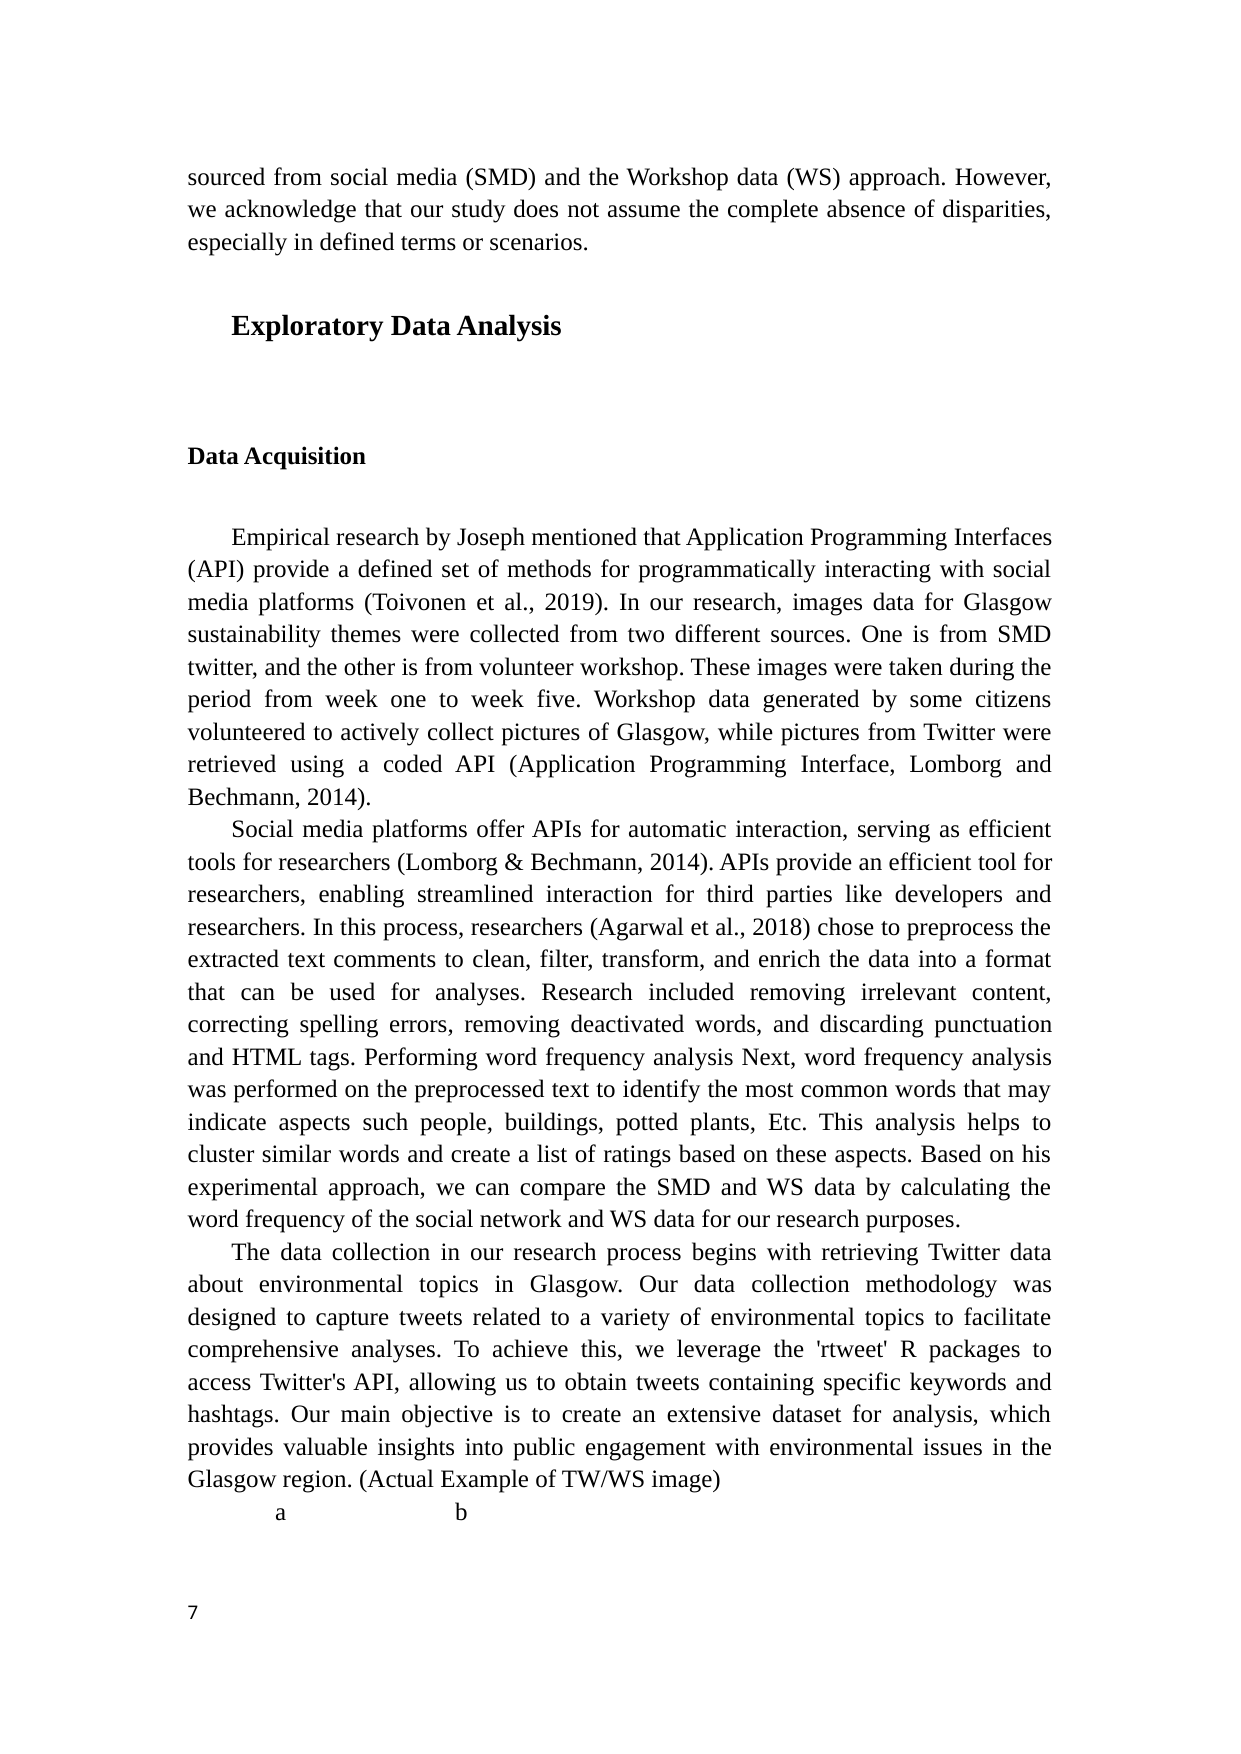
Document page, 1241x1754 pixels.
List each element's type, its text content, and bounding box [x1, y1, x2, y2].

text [187, 160, 1053, 257]
subtitle Exploratory Data Analysis [187, 293, 1053, 358]
text The data collection in our research process begins with retrieving Twitter data about environmental topics in Glasgow. Our data collection methodology was designed to capture tweets related to a variety of environmental topics to facilitate comprehensive analyses. To achieve this, we leverage the 'rtweet' R packages to access Twitter's API, allowing us to obtain tweets containing specific keywords and hashtags. Our main objective is to create an extensive dataset for analysis, which provides valuable insights into public engagement with environmental issues in the Glasgow region. (Actual Example of TW/WS image) [187, 1235, 1053, 1495]
subtitle Data Acquisition [187, 439, 1053, 472]
text Social media platforms offer APIs for automatic interaction, serving as efficient tools for researchers (Lomborg & Bechmann, 2014). APIs provide an efficient tool for researchers, enabling streamlined interaction for third parties like developers and researchers. In this process, researchers (Agarwal et al., 2018) chose to preprocess the extracted text comments to clean, filter, transform, and enrich the data into a format that can be used for analyses. Research included removing irrelevant content, correcting spelling errors, removing deactivated words, and discarding punctuation and HTML tags. Performing word frequency analysis Next, word frequency analysis was performed on the preprocessed text to identify the most common words that may indicate aspects such people, buildings, potted plants, Etc. This analysis helps to cluster similar words and create a list of ratings based on these aspects. Based on his experimental approach, we can compare the SMD and WS data by calculating the word frequency of the social network and WS data for our research purposes. [187, 812, 1053, 1235]
text a b [187, 1495, 1053, 1527]
text Empirical research by Joseph mentioned that Application Programming Interfaces (API) provide a defined set of methods for programmatically interacting with social media platforms (Toivonen et al., 2019). In our research, images data for Glasgow sustainability themes were collected from two different sources. One is from SMD twitter, and the other is from volunteer workshop. These images were taken during the period from week one to week five. Workshop data generated by some citizens volunteered to actively collect pictures of Glasgow, while pictures from Twitter were retrieved using a coded API (Application Programming Interface, Lomborg and Bechmann, 2014). [187, 520, 1053, 812]
